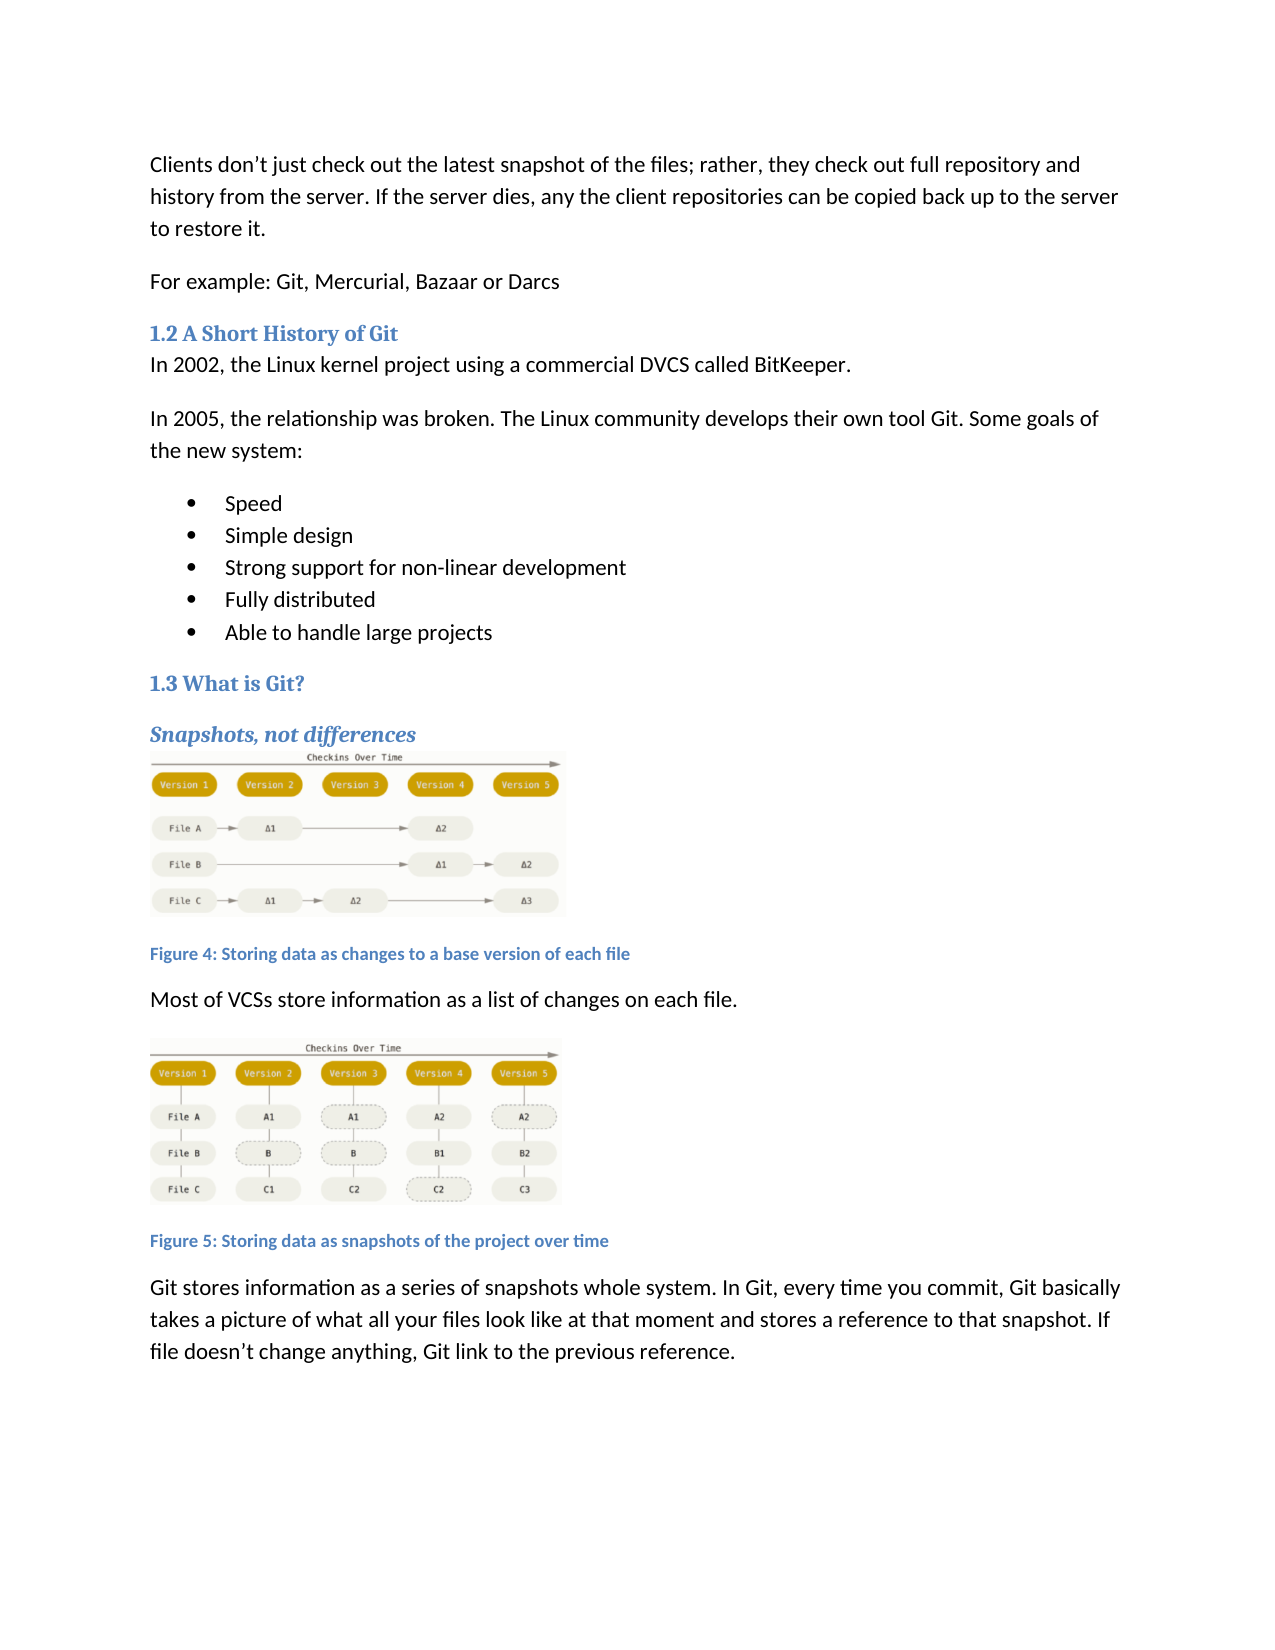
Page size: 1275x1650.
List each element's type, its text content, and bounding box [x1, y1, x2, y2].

picture [150, 751, 567, 917]
text In 2005, the relationship was broken. The Linux community develops their own tool Git. Some goals of the new system: [150, 404, 1125, 464]
text Most of VCSs store information as a list of changes on each file. [150, 986, 1125, 1014]
list Able to handle large projects [187, 618, 1125, 646]
text In 2002, the Linux kernel project using a commercial DVCS called BitKeeper. [150, 351, 1125, 379]
subtitle Snapshots, not differences [150, 722, 1125, 748]
subtitle 1.3 What is Git? [150, 671, 1125, 697]
list Simple design [187, 521, 1125, 549]
list Fully distributed [187, 585, 1125, 613]
list Speed [187, 489, 1125, 517]
text Git stores information as a series of snapshots whole system. In Git, every time you commit, Git basically takes a picture of what all your files look like at that moment and stores a reference to that snapshot. If file doesn’t change anything, Git link to the previous reference. [150, 1273, 1125, 1365]
picture [150, 1038, 562, 1205]
text Clients don’t just check out the latest snapshot of the files; rather, they check out full repository and history from the server. If the server dies, any the client repositories can be copied back up to the server to restore it. [150, 150, 1125, 242]
text For example: Git, Mercurial, Bazaar or Darcs [150, 267, 1125, 295]
subtitle 1.2 A Short History of Git [150, 320, 1125, 347]
list Strong support for non-linear development [187, 553, 1125, 581]
